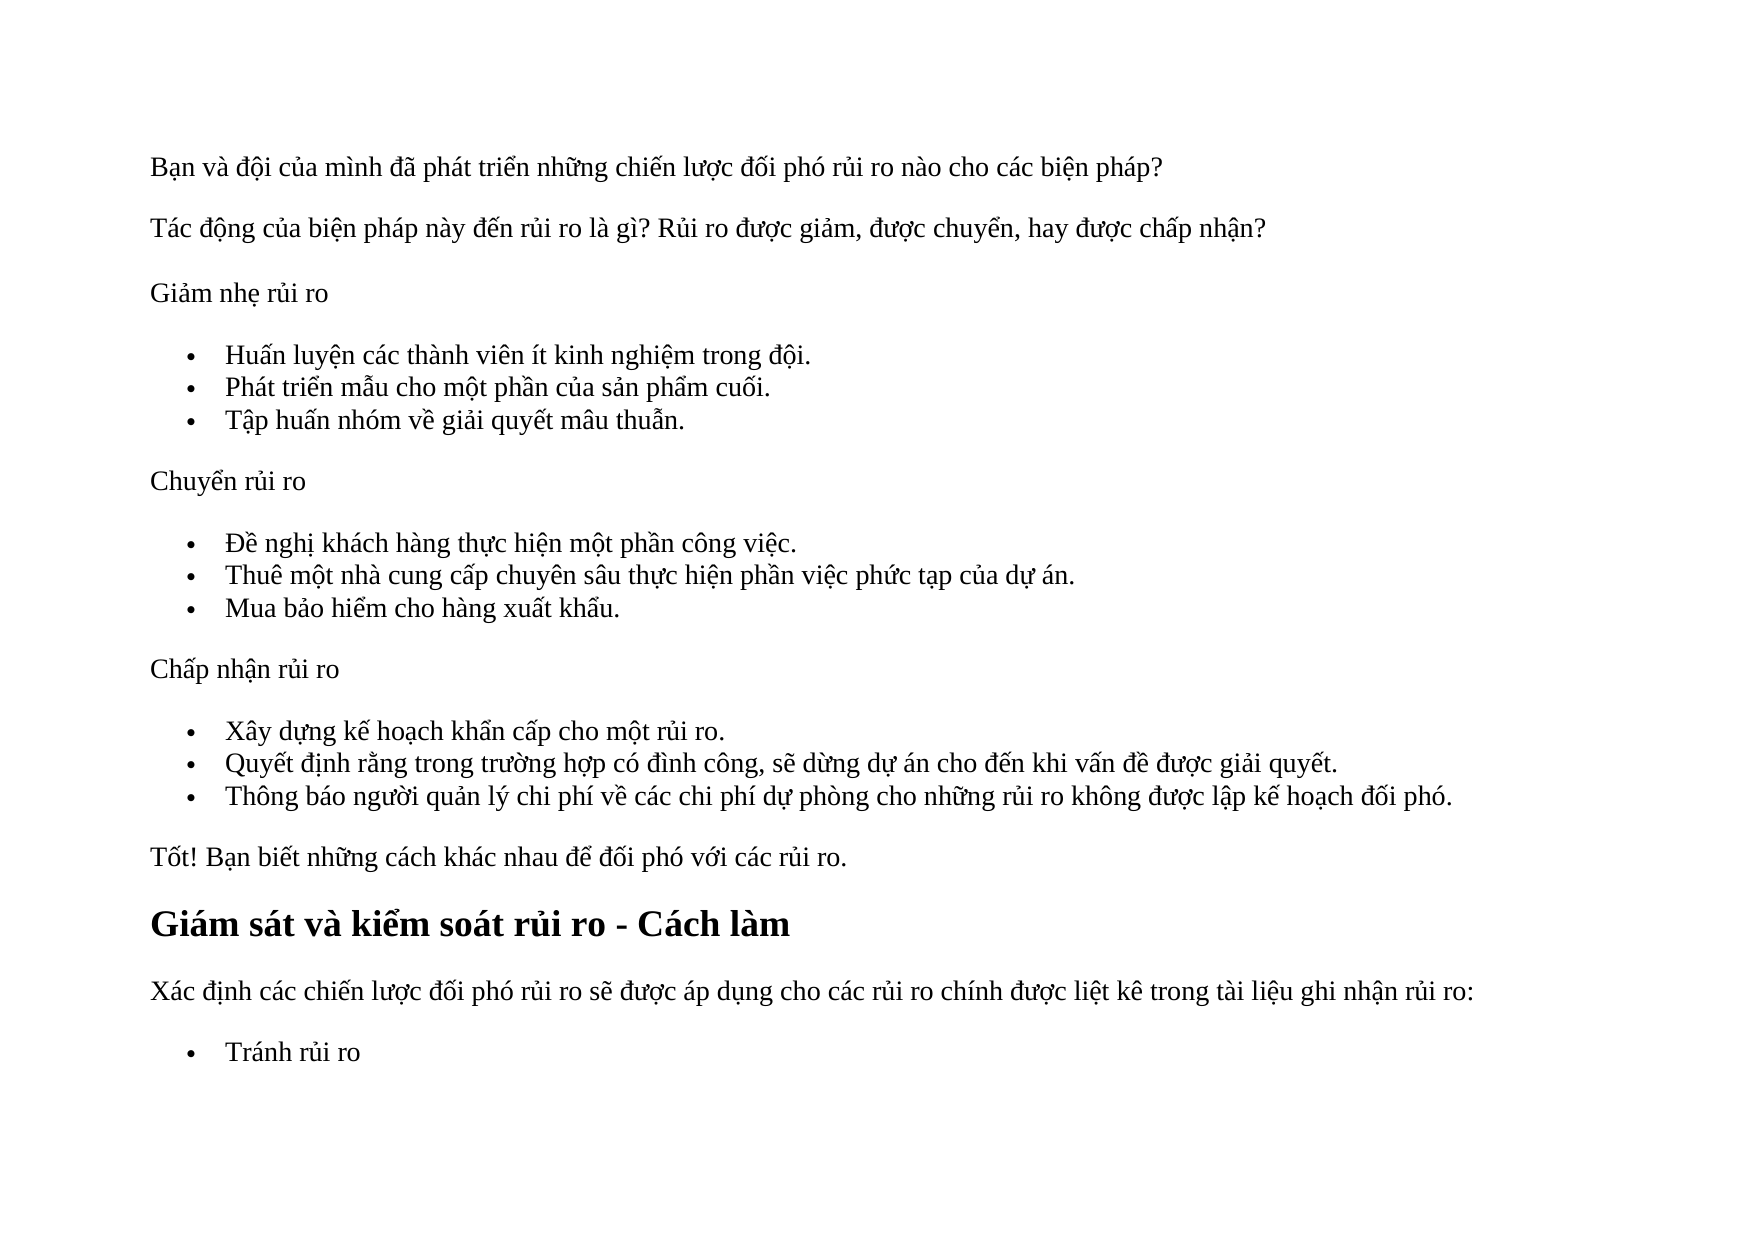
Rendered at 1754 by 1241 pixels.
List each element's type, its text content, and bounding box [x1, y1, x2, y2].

list Tránh rủi ro [187, 1036, 1604, 1068]
list Phát triển mẫu cho một phần của sản phẩm cuối. [187, 370, 1604, 403]
title Bạn và đội của mình đã phát triển những chiến lược đối phó rủi ro nào cho các biện pháp? [150, 150, 1604, 182]
text Giảm nhẹ rủi ro [150, 276, 1604, 309]
list Xây dựng kế hoạch khẩn cấp cho một rủi ro. [187, 714, 1604, 746]
text Xác định các chiến lược đối phó rủi ro sẽ được áp dụng cho các rủi ro chính được liệt kê trong tài liệu ghi nhận rủi ro: [150, 974, 1604, 1006]
text Chuyển rủi ro [150, 464, 1604, 497]
list Quyết định rằng trong trường hợp có đình công, sẽ dừng dự án cho đến khi vấn đề được giải quyết. [187, 746, 1604, 778]
text Tốt! Bạn biết những cách khác nhau để đối phó với các rủi ro. [150, 840, 1604, 872]
list Huấn luyện các thành viên ít kinh nghiệm trong đội. [187, 338, 1604, 370]
list Thông báo người quản lý chi phí về các chi phí dự phòng cho những rủi ro không được lập kế hoạch đối phó. [187, 778, 1604, 811]
text Tác động của biện pháp này đến rủi ro là gì? Rủi ro được giảm, được chuyển, hay được chấp nhận? [150, 212, 1604, 244]
list Mua bảo hiểm cho hàng xuất khẩu. [187, 591, 1604, 623]
text Chấp nhận rủi ro [150, 652, 1604, 684]
list Tập huấn nhóm về giải quyết mâu thuẫn. [187, 403, 1604, 435]
subtitle Giám sát và kiểm soát rủi ro - Cách làm [150, 902, 1604, 945]
list Thuê một nhà cung cấp chuyên sâu thực hiện phần việc phức tạp của dự án. [187, 558, 1604, 591]
list Đề nghị khách hàng thực hiện một phần công việc. [187, 526, 1604, 558]
